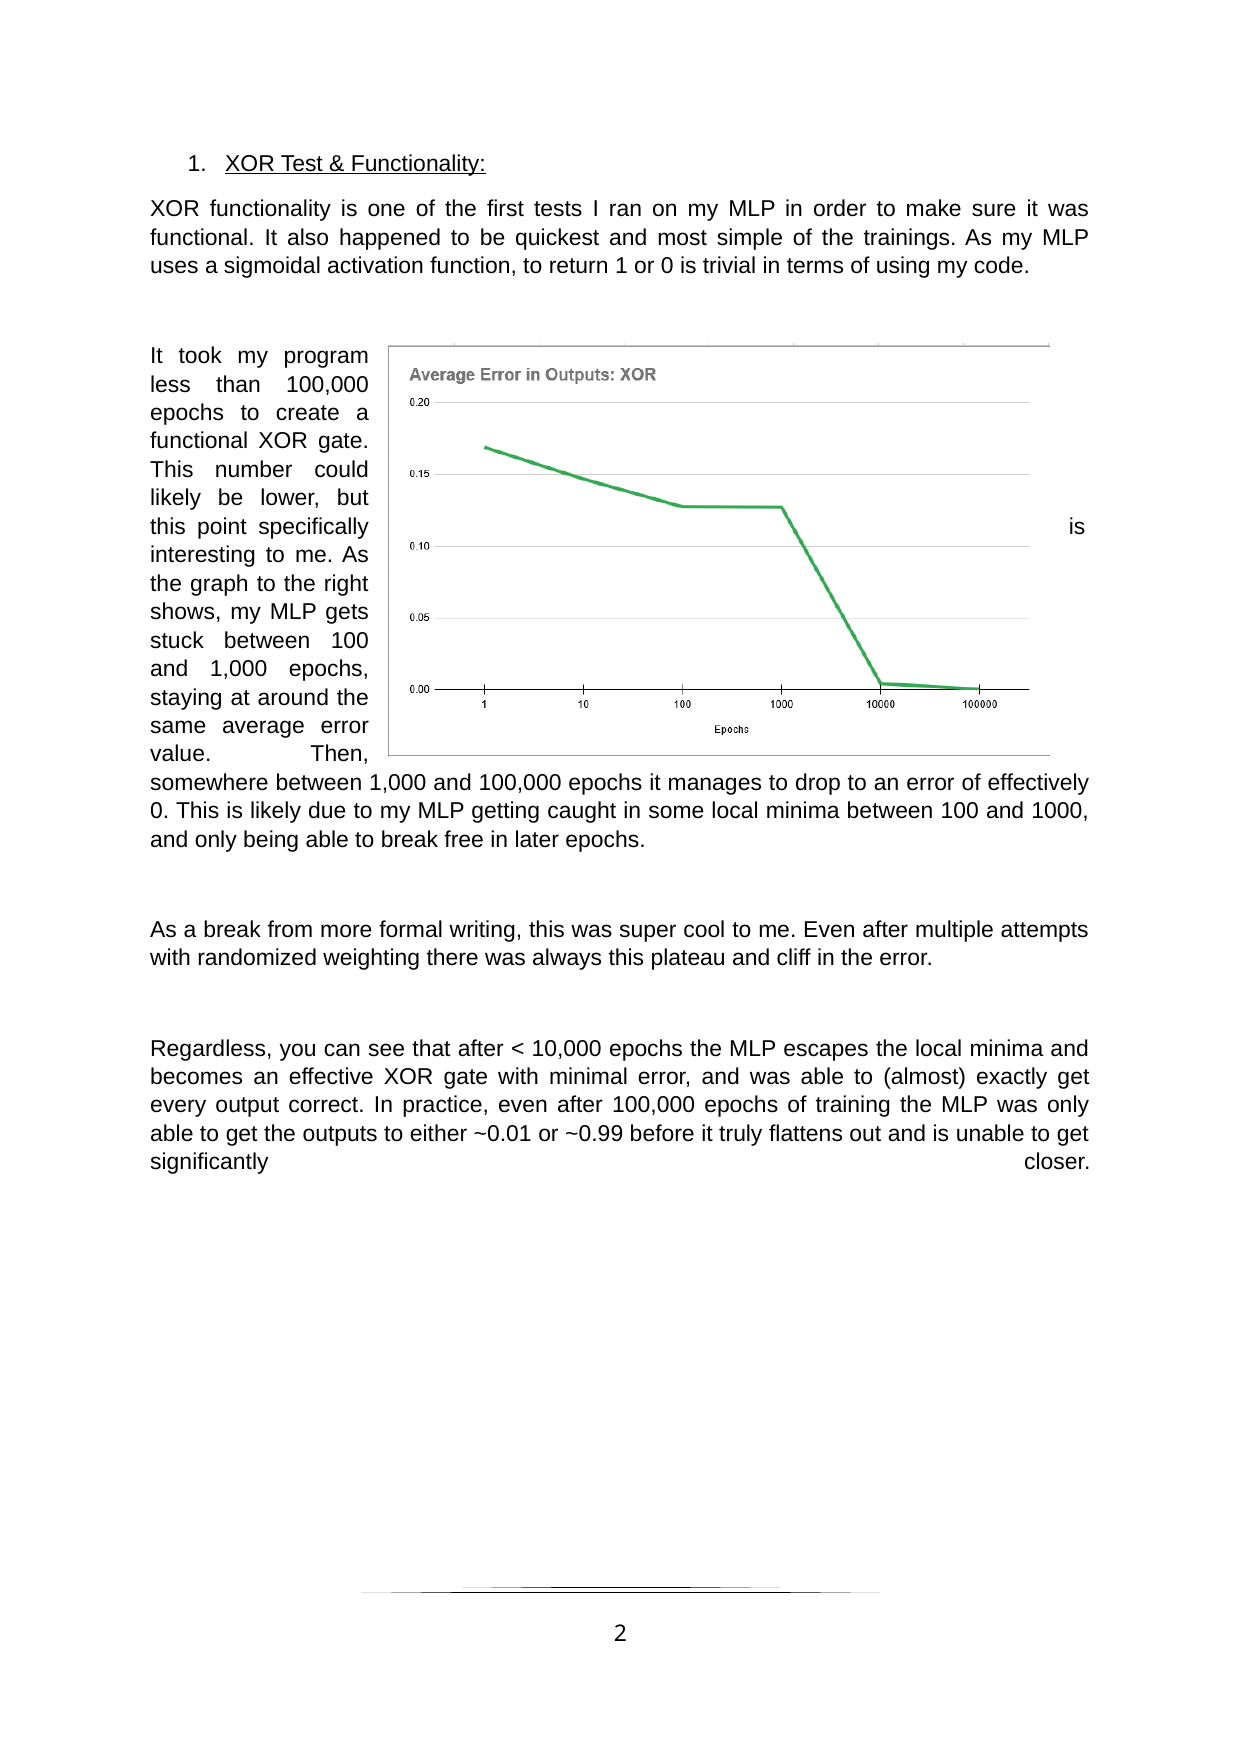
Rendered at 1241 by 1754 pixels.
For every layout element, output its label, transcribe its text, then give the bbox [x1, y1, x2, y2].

text As a break from more formal writing, this was super cool to me. Even after multiple attempts with randomized weighting there was always this plateau and cliff in the error. [150, 916, 1090, 971]
list XOR Test & Functionality: [187, 150, 1090, 176]
text Regardless, you can see that after < 10,000 epochs the MLP escapes the local minima and becomes an effective XOR gate with minimal error, and was able to (almost) exactly get every output correct. In practice, even after 100,000 epochs of training the MLP was only able to get the outputs to either ~0.01 or ~0.99 before it truly flattens out and is unable to get significantly closer. [150, 1034, 1090, 1237]
picture [387, 343, 1050, 757]
text XOR functionality is one of the first tests I ran on my MLP in order to make sure it was functional. It also happened to be quickest and most simple of the trainings. As my MLP uses a sigmoidal activation function, to return 1 or 0 is trivial in terms of using my code. [150, 195, 1090, 278]
